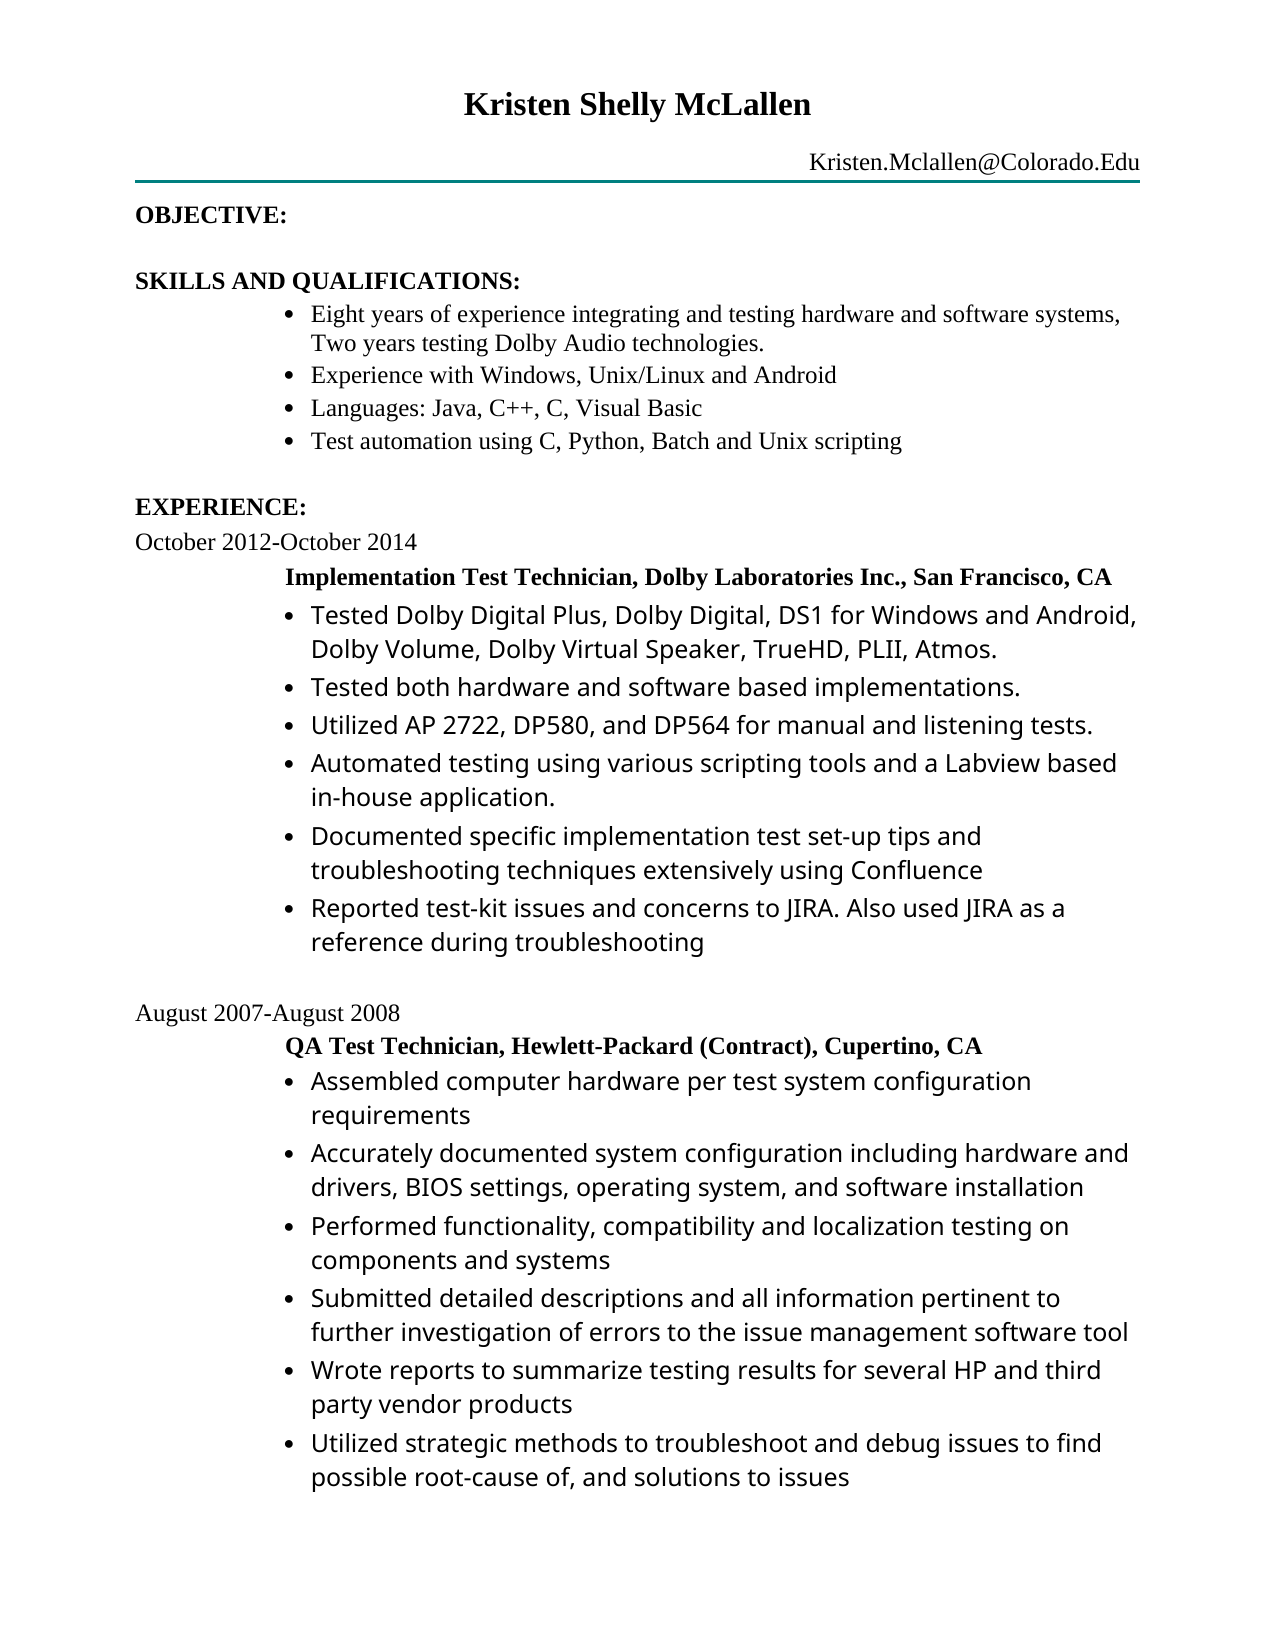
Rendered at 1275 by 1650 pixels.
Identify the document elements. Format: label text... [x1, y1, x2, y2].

text QA Test Technician, Hewlett-Packard (Contract), Cupertino, CA [210, 1031, 1140, 1059]
text Documented specific implementation test set-up tips and troubleshooting techniques extensively using Confluence [285, 818, 1140, 886]
text August 2007-August 2008 [135, 998, 1140, 1027]
text Utilized AP 2722, DP580, and DP564 for manual and listening tests. [285, 708, 1140, 742]
text Accurately documented system configuration including hardware and drivers, BIOS settings, operating system, and software installation [285, 1136, 1140, 1204]
text Eight years of experience integrating and testing hardware and software systems, Two years testing Dolby Audio technologies. [285, 299, 1140, 356]
text EXPERIENCE: [135, 492, 1140, 521]
text Wrote reports to summarize testing results for several HP and third party vendor products [285, 1353, 1140, 1421]
text Kristen.Mclallen@Colorado.Edu [135, 147, 1140, 175]
text Test automation using C, Python, Batch and Unix scripting [285, 426, 1140, 455]
text Submitted detailed descriptions and all information pertinent to further investigation of errors to the issue management software tool [285, 1281, 1140, 1349]
text Tested both hardware and software based implementations. [285, 669, 1140, 704]
text Languages: Java, C++, C, Visual Basic [285, 393, 1140, 422]
text OBJECTIVE: [135, 200, 1140, 229]
text Utilized strategic methods to troubleshoot and debug issues to find possible root-cause of, and solutions to issues [285, 1425, 1140, 1493]
text Assembled computer hardware per test system configuration requirements [285, 1064, 1140, 1132]
text Reported test-kit issues and concerns to JIRA. Also used JIRA as a reference during troubleshooting [285, 891, 1140, 959]
text Performed functionality, compatibility and localization testing on components and systems [285, 1208, 1140, 1276]
title Kristen Shelly McLallen [135, 84, 1140, 123]
text Implementation Test Technician, Dolby Laboratories Inc., San Francisco, CA [135, 562, 1140, 591]
text Experience with Windows, Unix/Linux and Android [285, 361, 1140, 389]
text SKILLS AND QUALIFICATIONS: [135, 266, 1140, 295]
text Automated testing using various scripting tools and a Labview based in-house application. [285, 746, 1140, 814]
text Tested Dolby Digital Plus, Dolby Digital, DS1 for Windows and Android, Dolby Volume, Dolby Virtual Speaker, TrueHD, PLII, Atmos. [285, 597, 1140, 665]
text October 2012-October 2014 [135, 527, 1140, 556]
